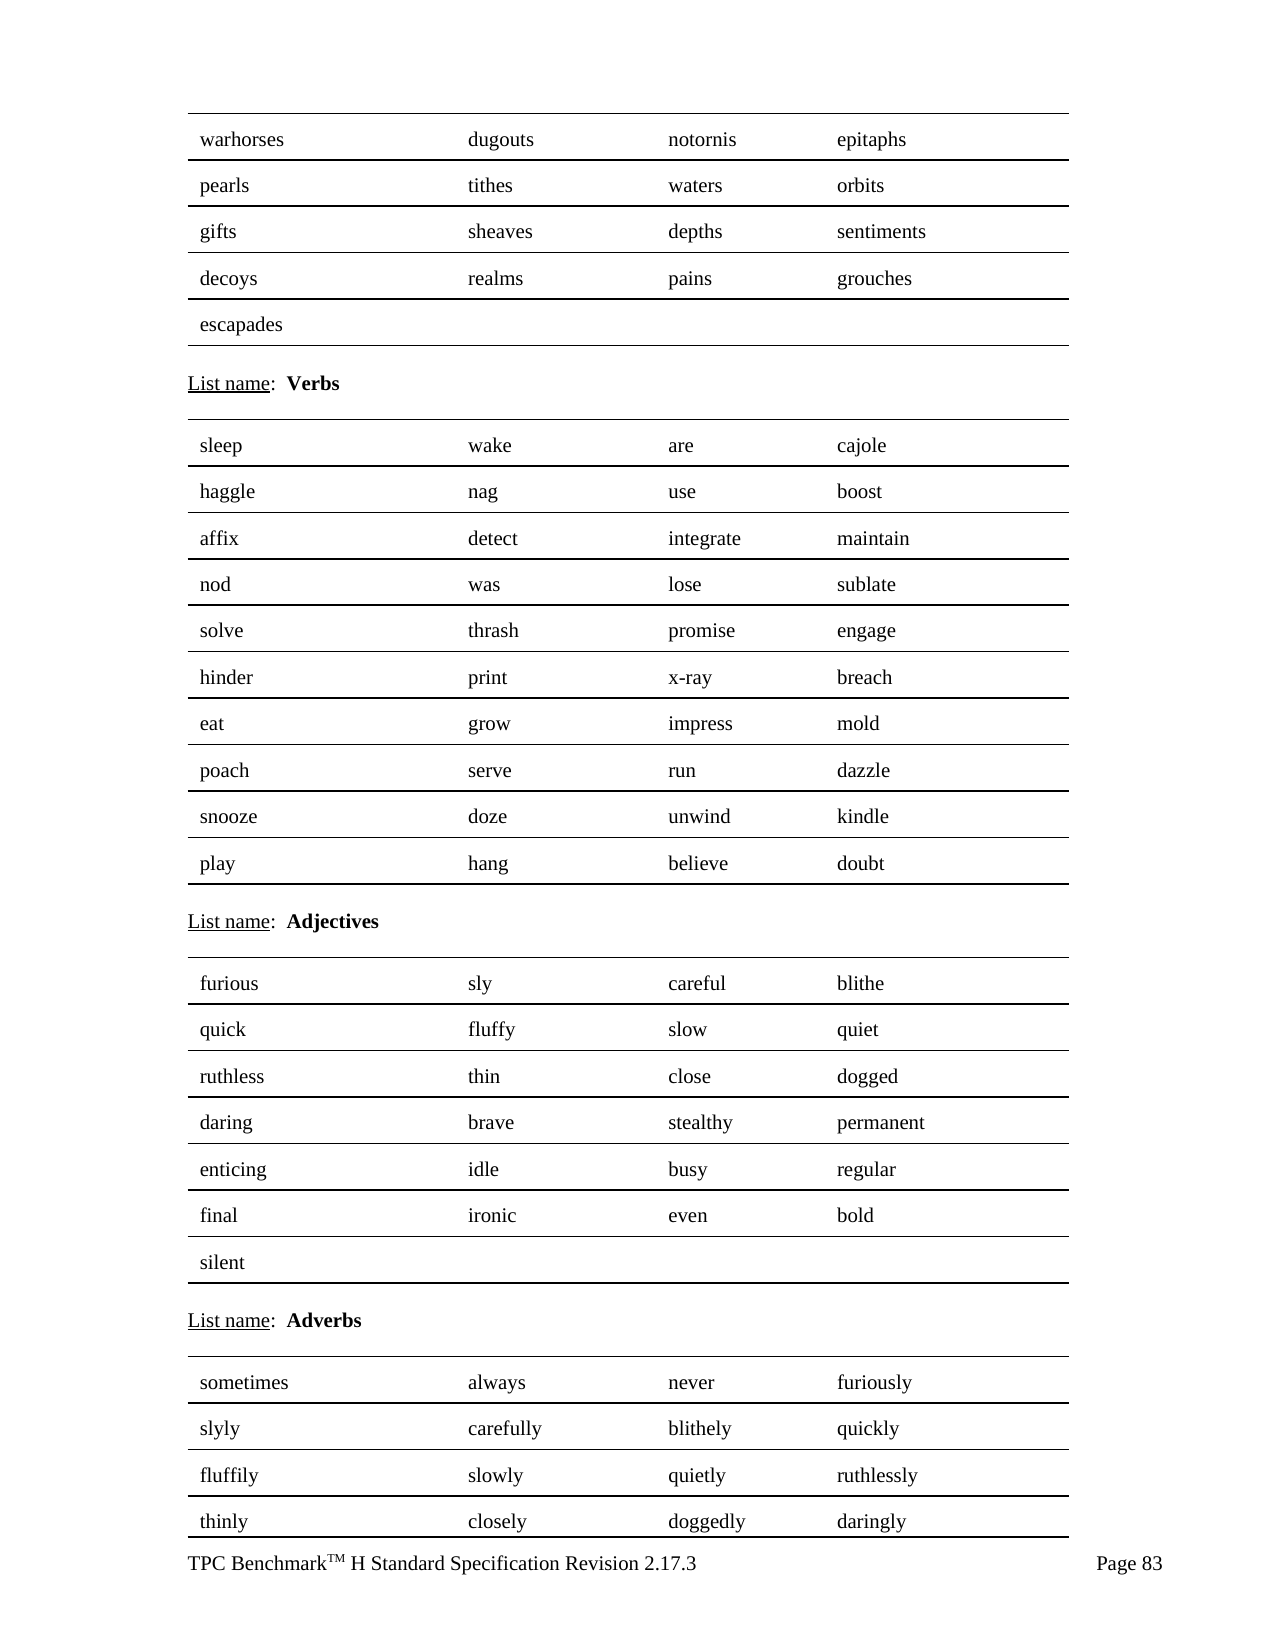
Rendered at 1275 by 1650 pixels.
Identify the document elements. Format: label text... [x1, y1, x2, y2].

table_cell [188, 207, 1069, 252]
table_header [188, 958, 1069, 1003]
text List name: Adjectives [187, 909, 1162, 933]
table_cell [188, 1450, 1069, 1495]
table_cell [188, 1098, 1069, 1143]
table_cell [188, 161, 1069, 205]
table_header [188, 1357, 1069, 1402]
text List name: Verbs [187, 370, 1162, 394]
text List name: Adverbs [187, 1308, 1162, 1332]
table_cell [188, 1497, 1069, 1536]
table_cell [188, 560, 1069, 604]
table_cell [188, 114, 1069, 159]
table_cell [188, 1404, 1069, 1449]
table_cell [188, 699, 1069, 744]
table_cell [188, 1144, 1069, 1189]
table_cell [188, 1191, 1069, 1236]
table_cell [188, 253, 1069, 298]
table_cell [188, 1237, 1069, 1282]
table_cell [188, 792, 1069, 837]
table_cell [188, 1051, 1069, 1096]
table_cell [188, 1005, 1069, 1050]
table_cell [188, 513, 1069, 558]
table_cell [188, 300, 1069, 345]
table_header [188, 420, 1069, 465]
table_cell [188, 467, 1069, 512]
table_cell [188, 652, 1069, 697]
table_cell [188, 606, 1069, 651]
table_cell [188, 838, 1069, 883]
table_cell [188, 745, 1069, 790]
